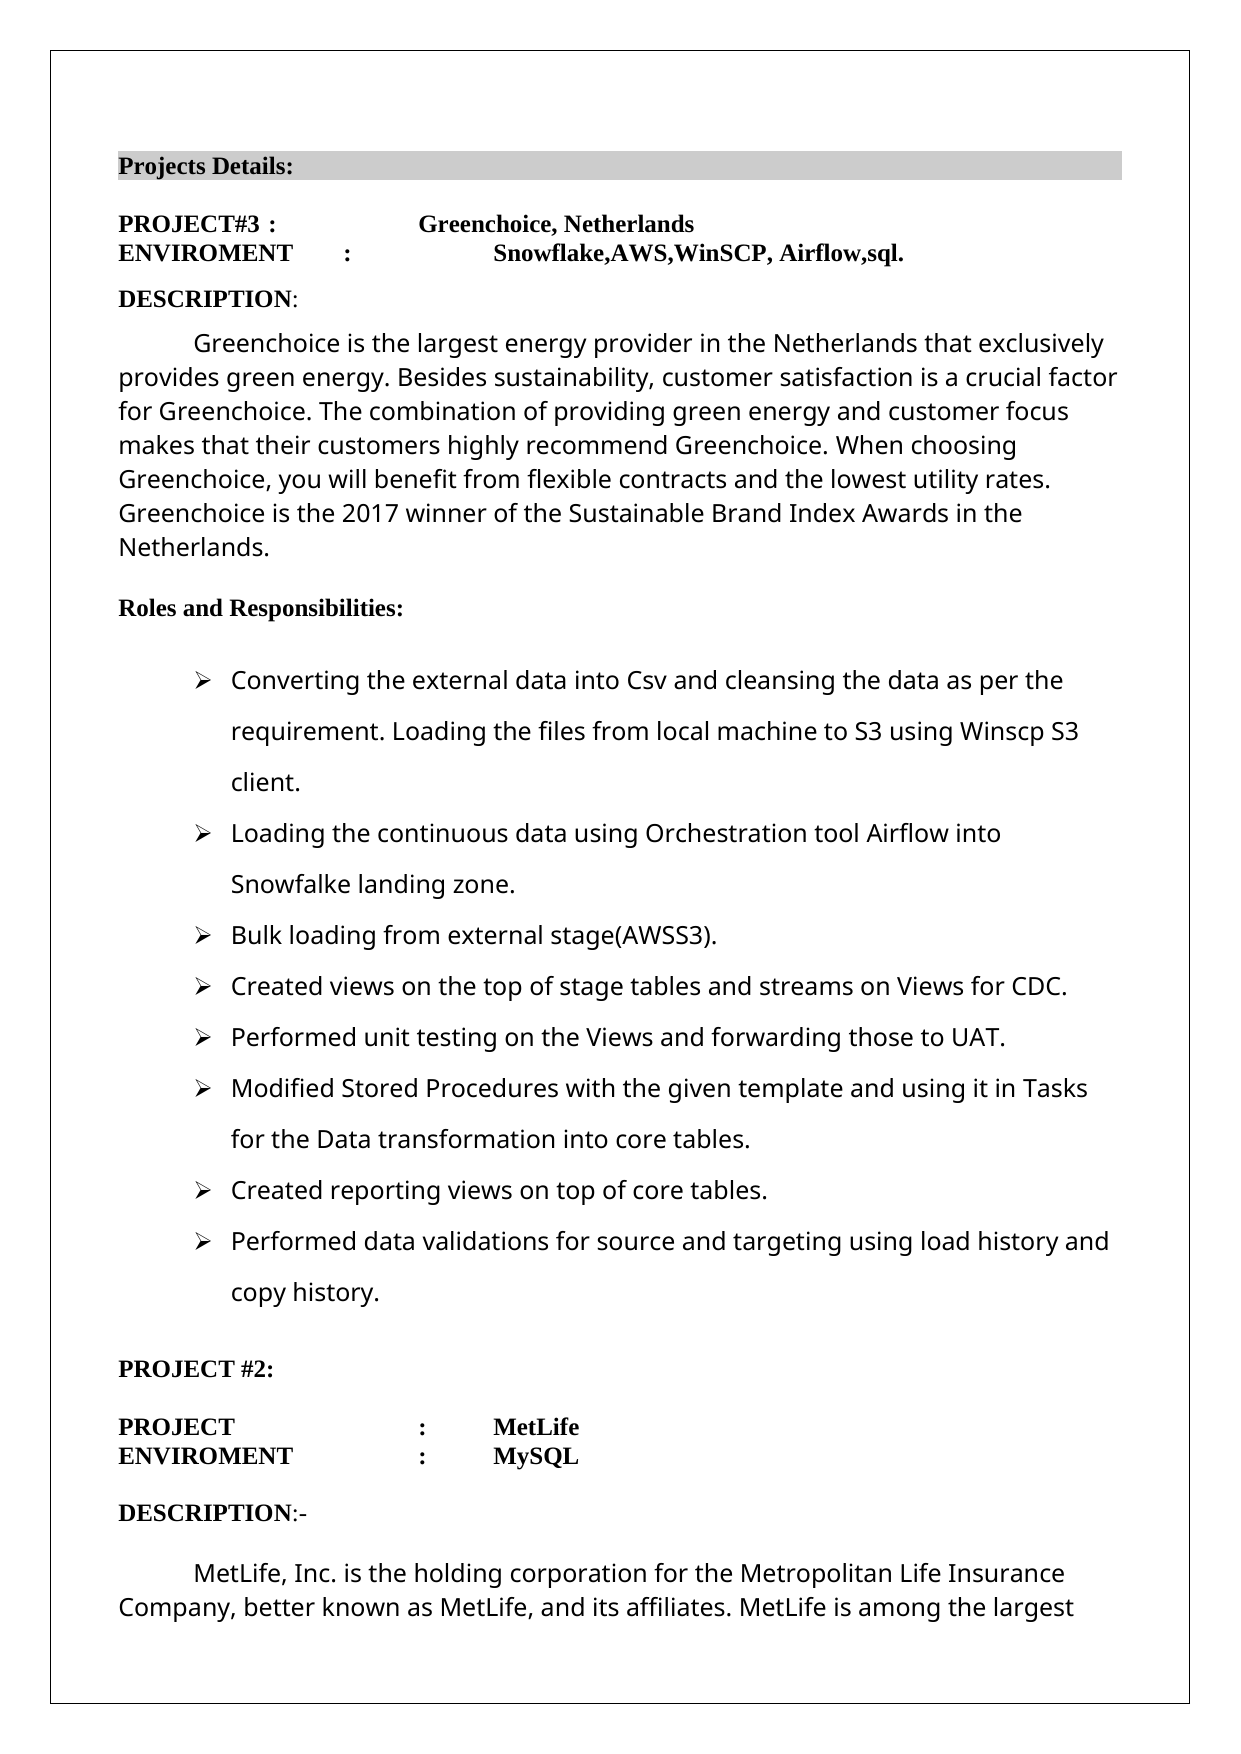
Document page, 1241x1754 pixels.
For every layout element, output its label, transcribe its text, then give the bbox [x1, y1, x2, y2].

list Loading the continuous data using Orchestration tool Airflow into Snowfalke landing zone. [193, 815, 1122, 901]
text PROJECT : MetLife [118, 1412, 1122, 1441]
text DESCRIPTION:- [118, 1498, 1122, 1527]
text DESCRIPTION: [118, 284, 1112, 313]
subtitle Projects Details: [118, 151, 1122, 180]
text Greenchoice is the largest energy provider in the Netherlands that exclusively provides green energy. Besides sustainability, customer satisfaction is a crucial factor for Greenchoice. The combination of providing green energy and customer focus makes that their customers highly recommend Greenchoice. When choosing Greenchoice, you will benefit from flexible contracts and the lowest utility rates. Greenchoice is the 2017 winner of the Sustainable Brand Index Awards in the Netherlands. [118, 326, 1122, 564]
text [118, 1556, 1122, 1624]
list Bulk loading from external stage(AWSS3). [193, 917, 1122, 952]
list Performed data validations for source and targeting using load history and copy history. [193, 1224, 1122, 1309]
list Performed unit testing on the Views and forwarding those to UAT. [193, 1019, 1122, 1054]
text Roles and Responsibilities: [118, 593, 1122, 633]
text PROJECT#3 : Greenchoice, Netherlands [118, 209, 1122, 238]
text ENVIROMENT : MySQL [118, 1441, 1122, 1469]
list Converting the external data into Csv and cleansing the data as per the requirement. Loading the files from local machine to S3 using Winscp S3 client. [193, 662, 1122, 798]
list Created views on the top of stage tables and streams on Views for CDC. [193, 968, 1122, 1003]
list Modified Stored Procedures with the given template and using it in Tasks for the Data transformation into core tables. [193, 1071, 1122, 1156]
text PROJECT #2: [118, 1354, 1122, 1383]
list Created reporting views on top of core tables. [193, 1173, 1122, 1207]
text ENVIROMENT : Snowflake,AWS,WinSCP, Airflow,sql. [118, 238, 1122, 266]
